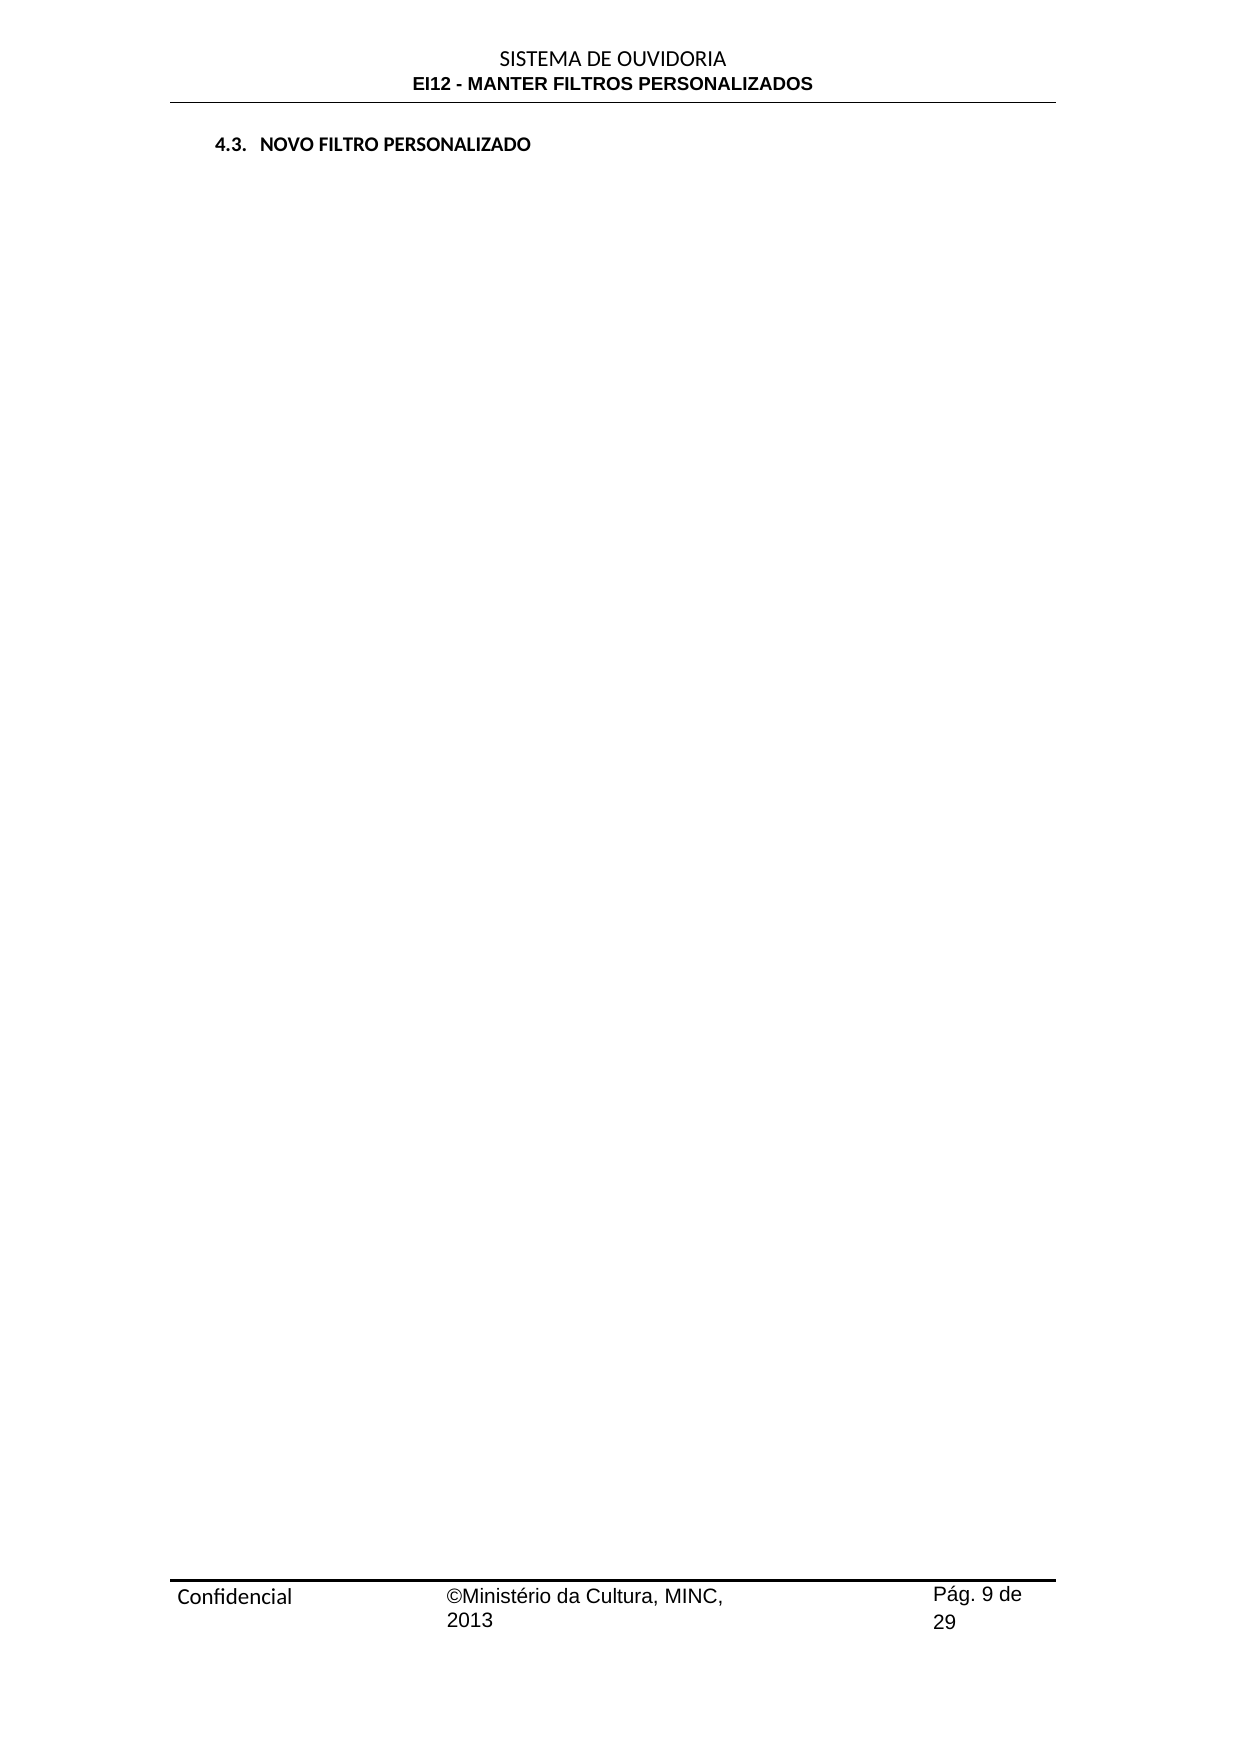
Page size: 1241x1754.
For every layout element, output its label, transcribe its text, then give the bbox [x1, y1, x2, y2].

subtitle Novo filtro personalizado [215, 131, 1063, 156]
